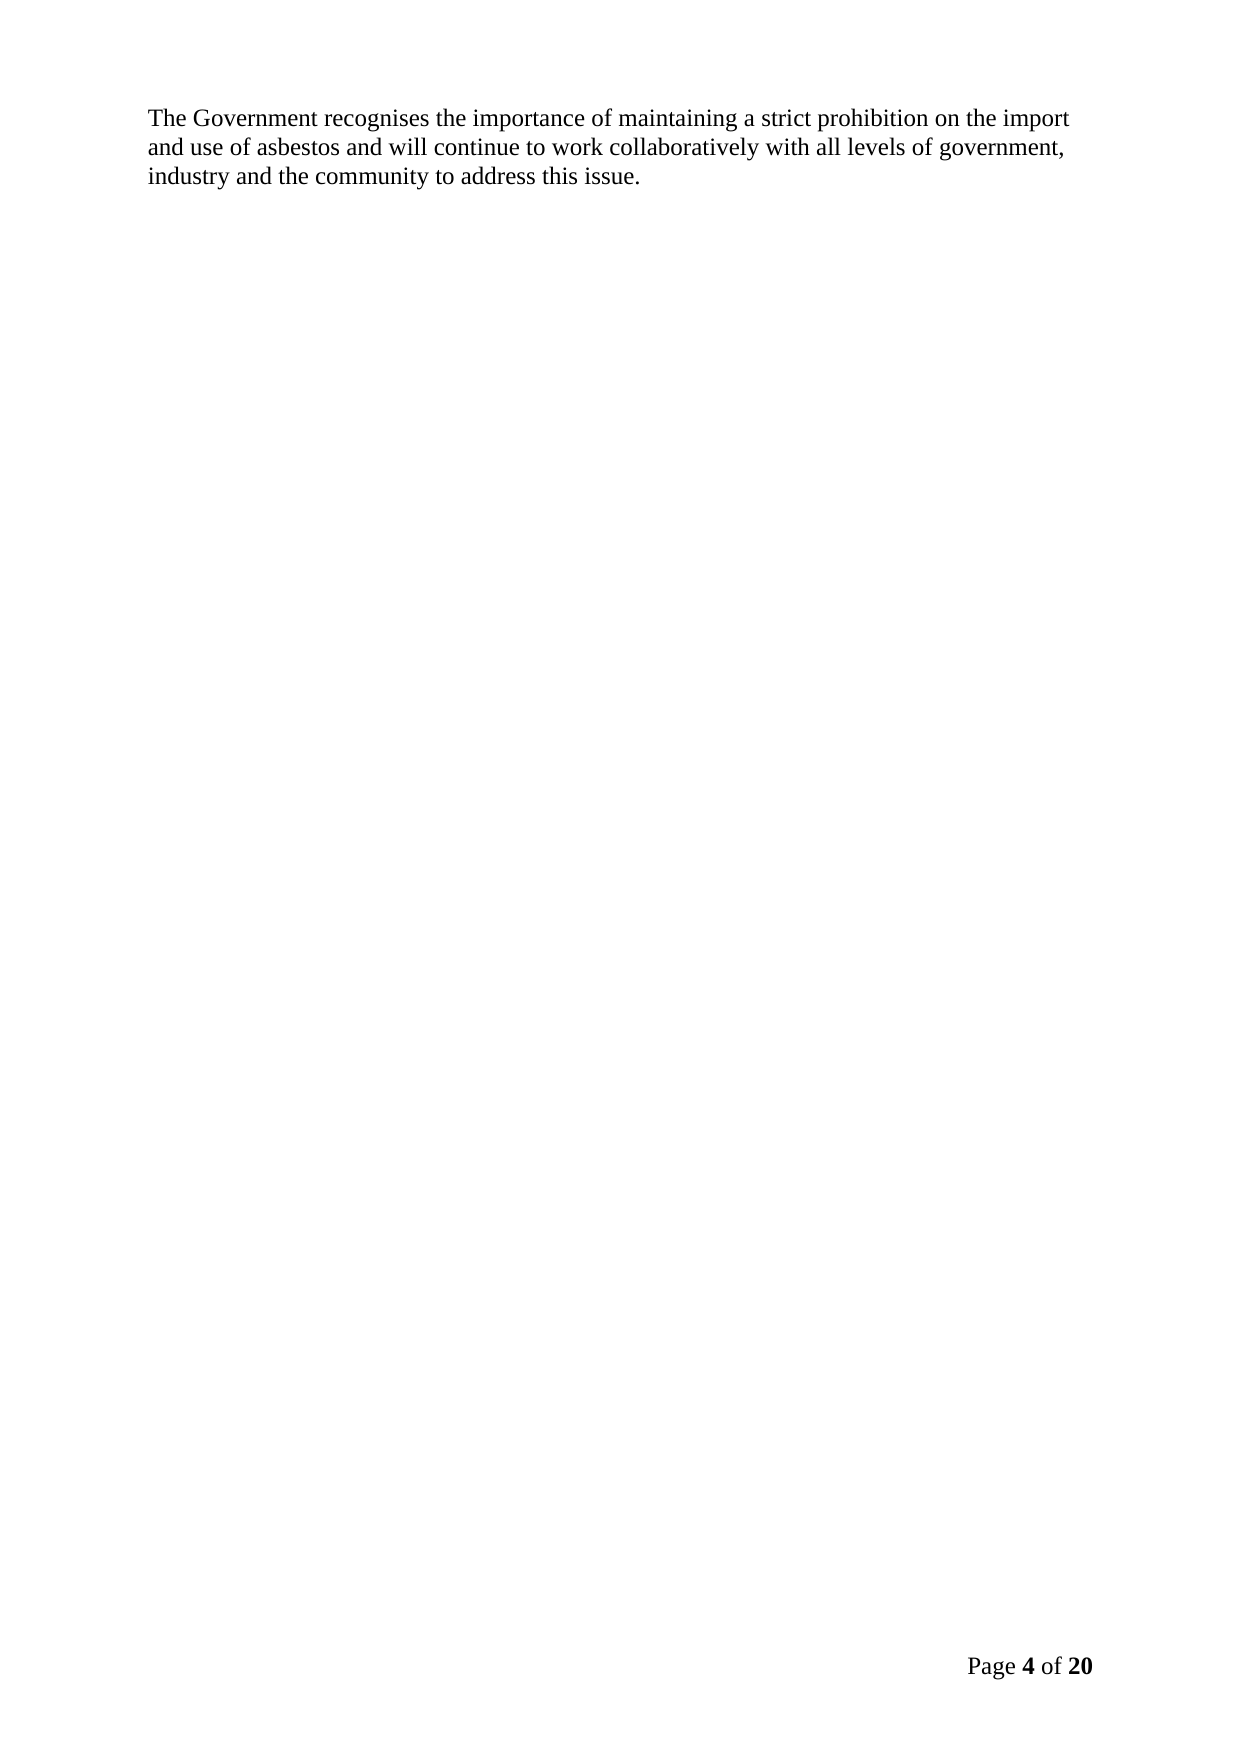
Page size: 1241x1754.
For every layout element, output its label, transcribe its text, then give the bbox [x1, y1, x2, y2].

text The Government recognises the importance of maintaining a strict prohibition on the import and use of asbestos and will continue to work collaboratively with all levels of government, industry and the community to address this issue. [148, 103, 1093, 190]
